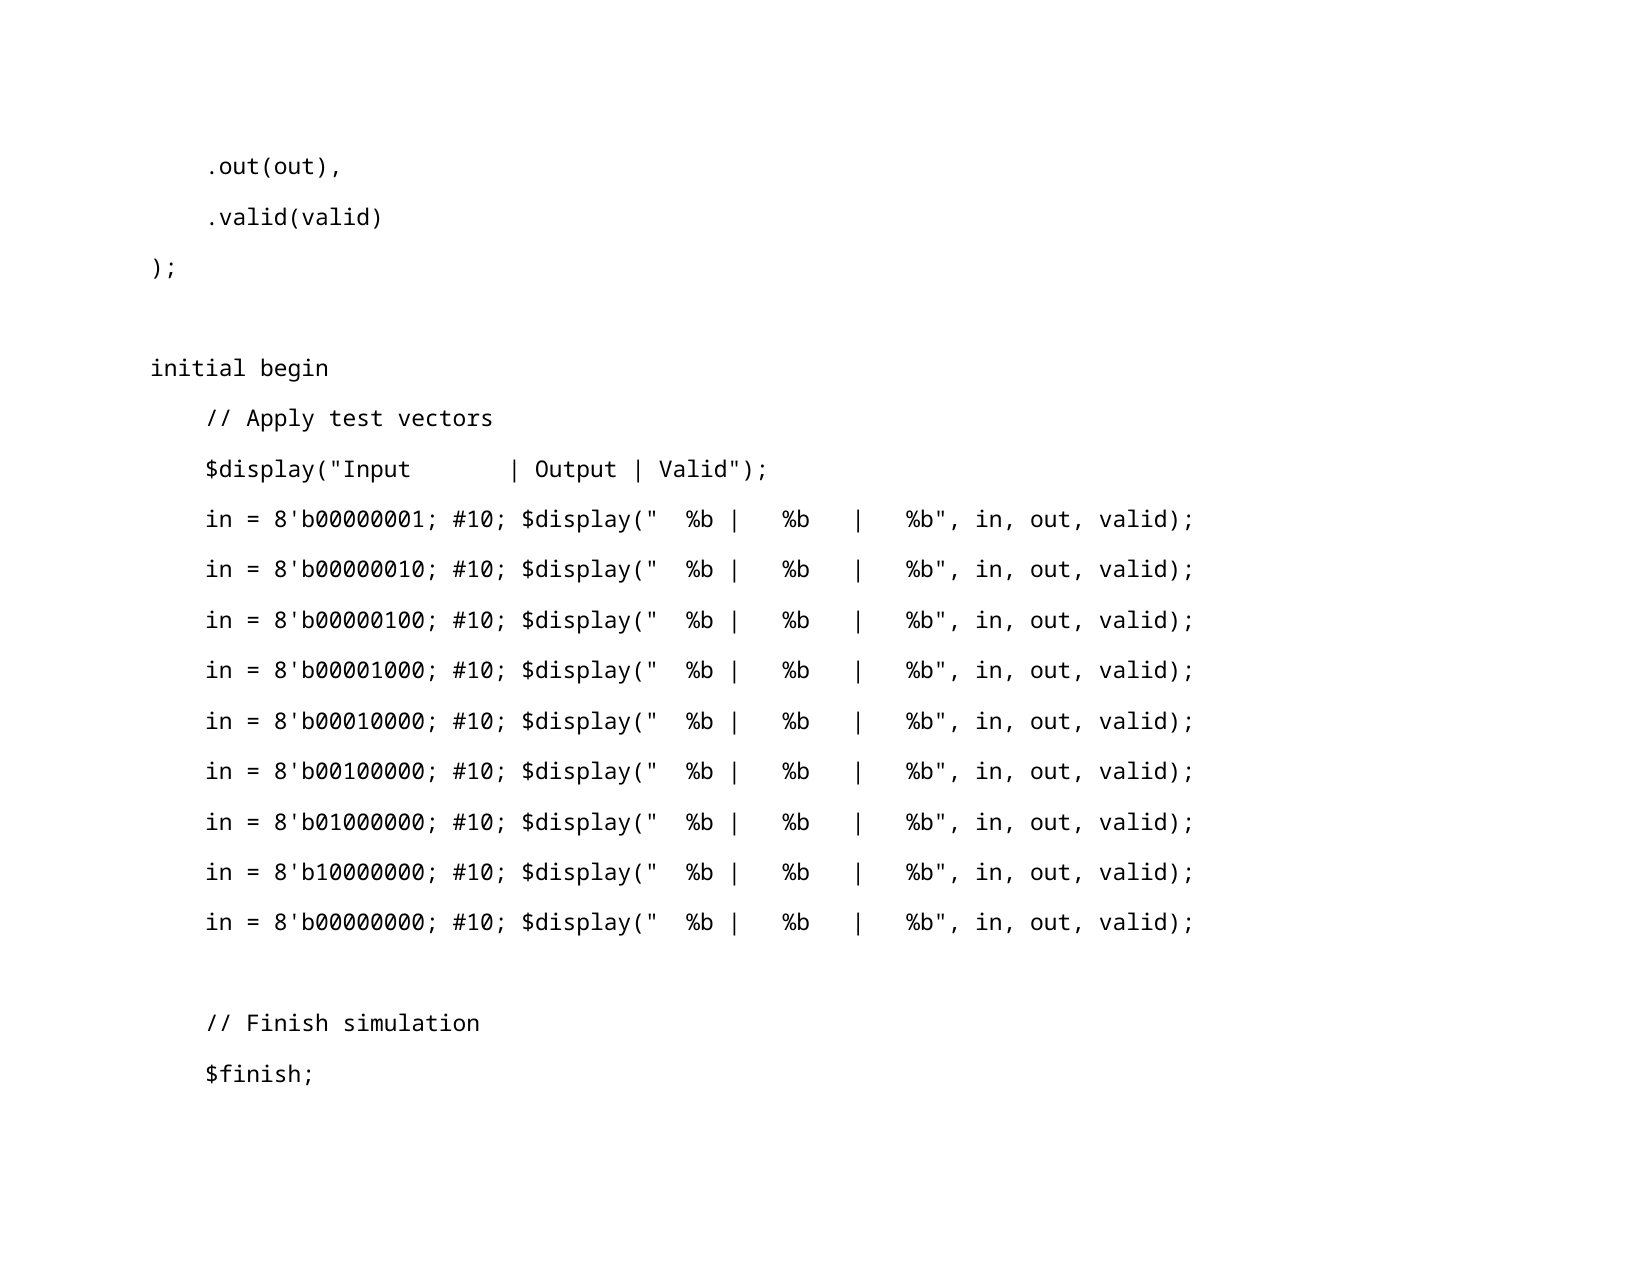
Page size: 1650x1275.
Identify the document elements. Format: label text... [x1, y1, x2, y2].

text in = 8'b00100000; #10; $display(" %b | %b | %b", in, out, valid); [150, 755, 1500, 786]
text .valid(valid) [150, 200, 1500, 232]
text // Finish simulation [150, 1007, 1500, 1038]
text // Apply test vectors [150, 402, 1500, 433]
text in = 8'b00000100; #10; $display(" %b | %b | %b", in, out, valid); [150, 604, 1500, 635]
text in = 8'b00000001; #10; $display(" %b | %b | %b", in, out, valid); [150, 503, 1500, 534]
text in = 8'b10000000; #10; $display(" %b | %b | %b", in, out, valid); [150, 856, 1500, 887]
text $display("Input | Output | Valid"); [150, 452, 1500, 484]
text in = 8'b00010000; #10; $display(" %b | %b | %b", in, out, valid); [150, 704, 1500, 736]
text in = 8'b01000000; #10; $display(" %b | %b | %b", in, out, valid); [150, 805, 1500, 837]
text ); [150, 251, 1500, 282]
text initial begin [150, 352, 1500, 383]
text .out(out), [150, 150, 1500, 181]
text in = 8'b00000000; #10; $display(" %b | %b | %b", in, out, valid); [150, 906, 1500, 937]
text in = 8'b00001000; #10; $display(" %b | %b | %b", in, out, valid); [150, 654, 1500, 685]
text $finish; [150, 1057, 1500, 1089]
text in = 8'b00000010; #10; $display(" %b | %b | %b", in, out, valid); [150, 553, 1500, 584]
